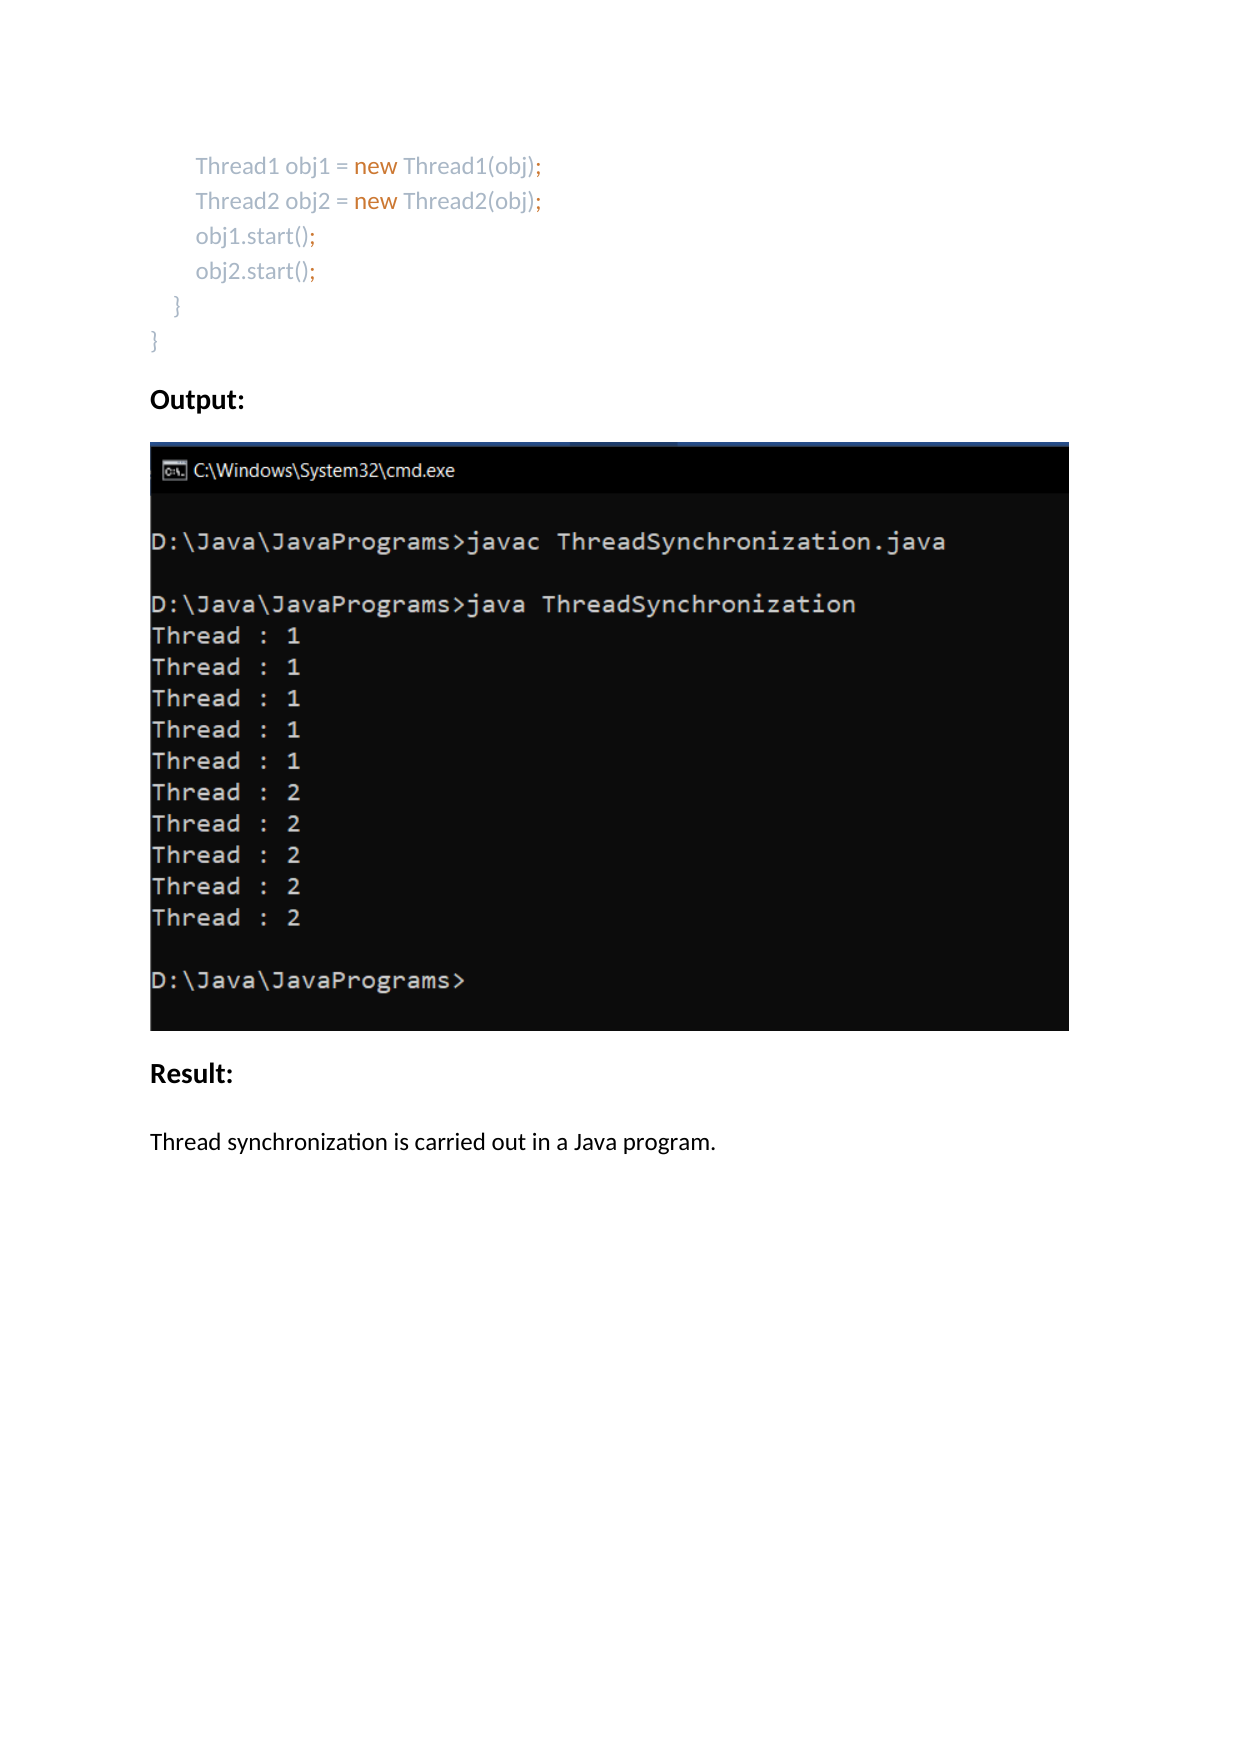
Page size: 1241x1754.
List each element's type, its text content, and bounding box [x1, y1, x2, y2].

text Thread synchronization is carried out in a Java program. [150, 1126, 1090, 1157]
picture [150, 442, 1069, 1031]
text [150, 150, 1090, 356]
text Result: [150, 1055, 1090, 1091]
text Output: [150, 381, 1090, 416]
